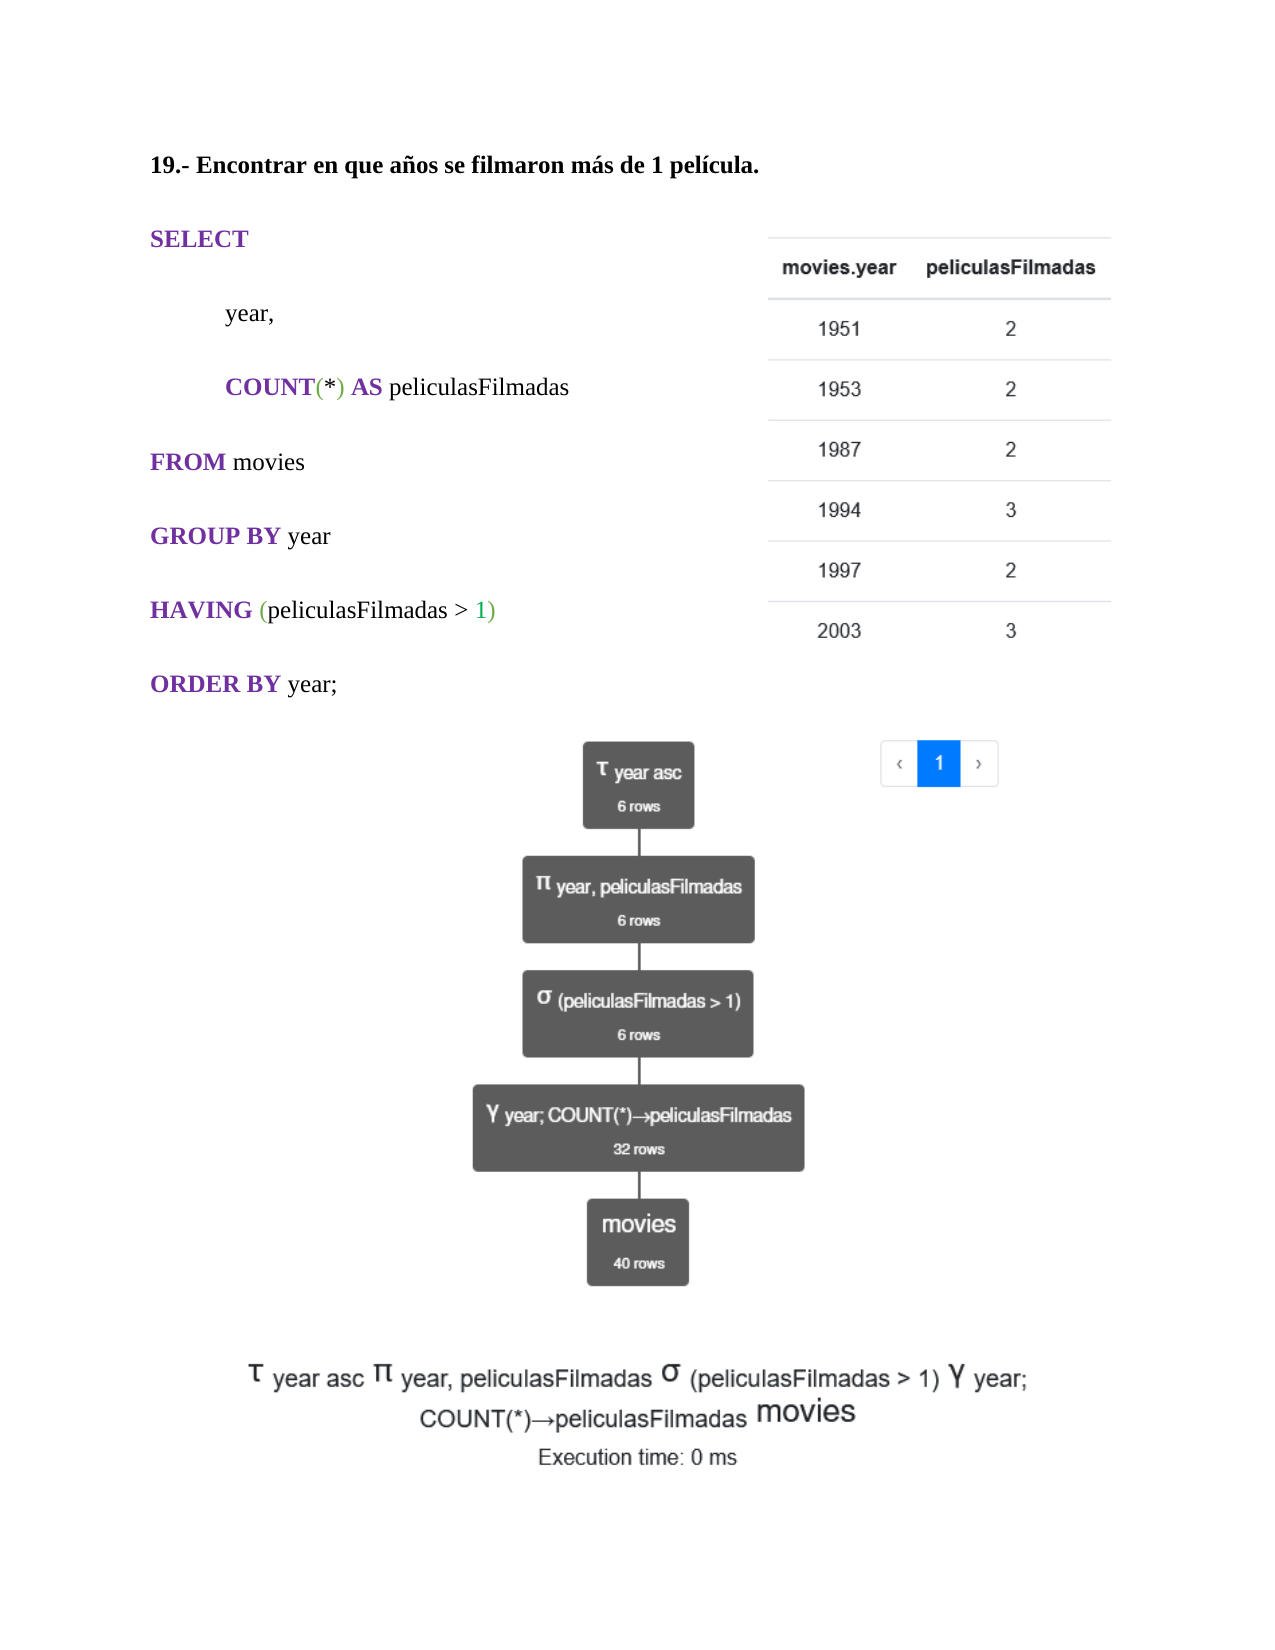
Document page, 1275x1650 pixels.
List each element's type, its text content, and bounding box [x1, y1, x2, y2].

text 19.- Encontrar en que años se filmaron más de 1 película. [150, 150, 1125, 179]
text year, [150, 298, 757, 327]
text COUNT(*) AS peliculasFilmadas [150, 372, 757, 401]
text FROM movies [150, 447, 757, 475]
text HAVING (peliculasFilmadas > 1) [150, 595, 757, 624]
text ORDER BY year; [150, 669, 757, 698]
text SELECT [150, 224, 1125, 253]
text GROUP BY year [150, 521, 757, 549]
picture [242, 226, 1125, 1500]
